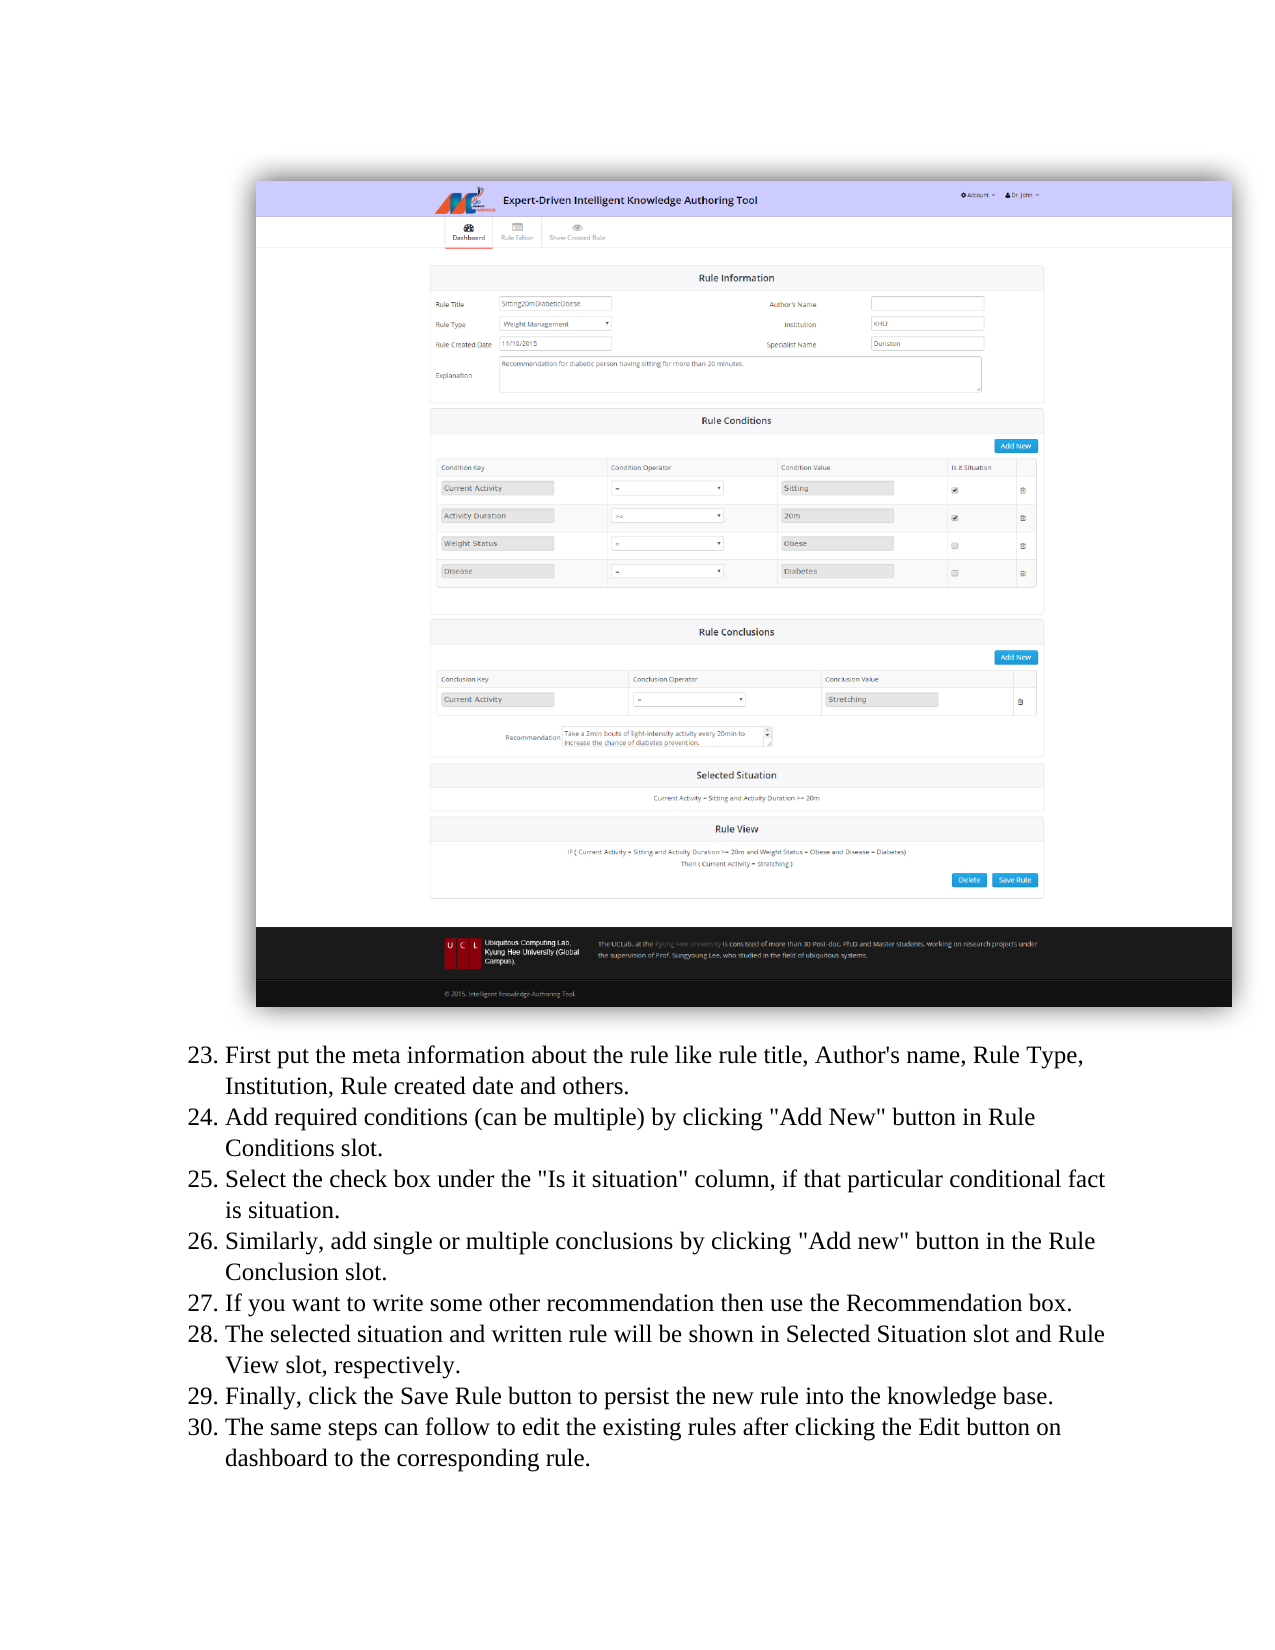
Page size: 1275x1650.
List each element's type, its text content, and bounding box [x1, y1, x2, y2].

list If you want to write some other recommendation then use the Recommendation box. [187, 1288, 1125, 1317]
list First put the meta information about the rule like rule title, Author's name, Rule Type, Institution, Rule created date and others. [187, 1040, 1125, 1100]
list The same steps can follow to edit the existing rules after clicking the Edit button on dashboard to the corresponding rule. [187, 1412, 1125, 1472]
picture [256, 181, 1232, 1007]
list The selected situation and written rule will be shown in Selected Situation slot and Rule View slot, respectively. [187, 1319, 1125, 1379]
list Similarly, add single or multiple conclusions by clicking "Add new" button in the Rule Conclusion slot. [187, 1226, 1125, 1286]
list Select the check box under the "Is it situation" column, if that particular conditional fact is situation. [187, 1164, 1125, 1224]
list Finally, click the Save Rule button to persist the new rule into the knowledge base. [187, 1381, 1125, 1410]
list Add required conditions (can be multiple) by clicking "Add New" button in Rule Conditions slot. [187, 1102, 1125, 1162]
